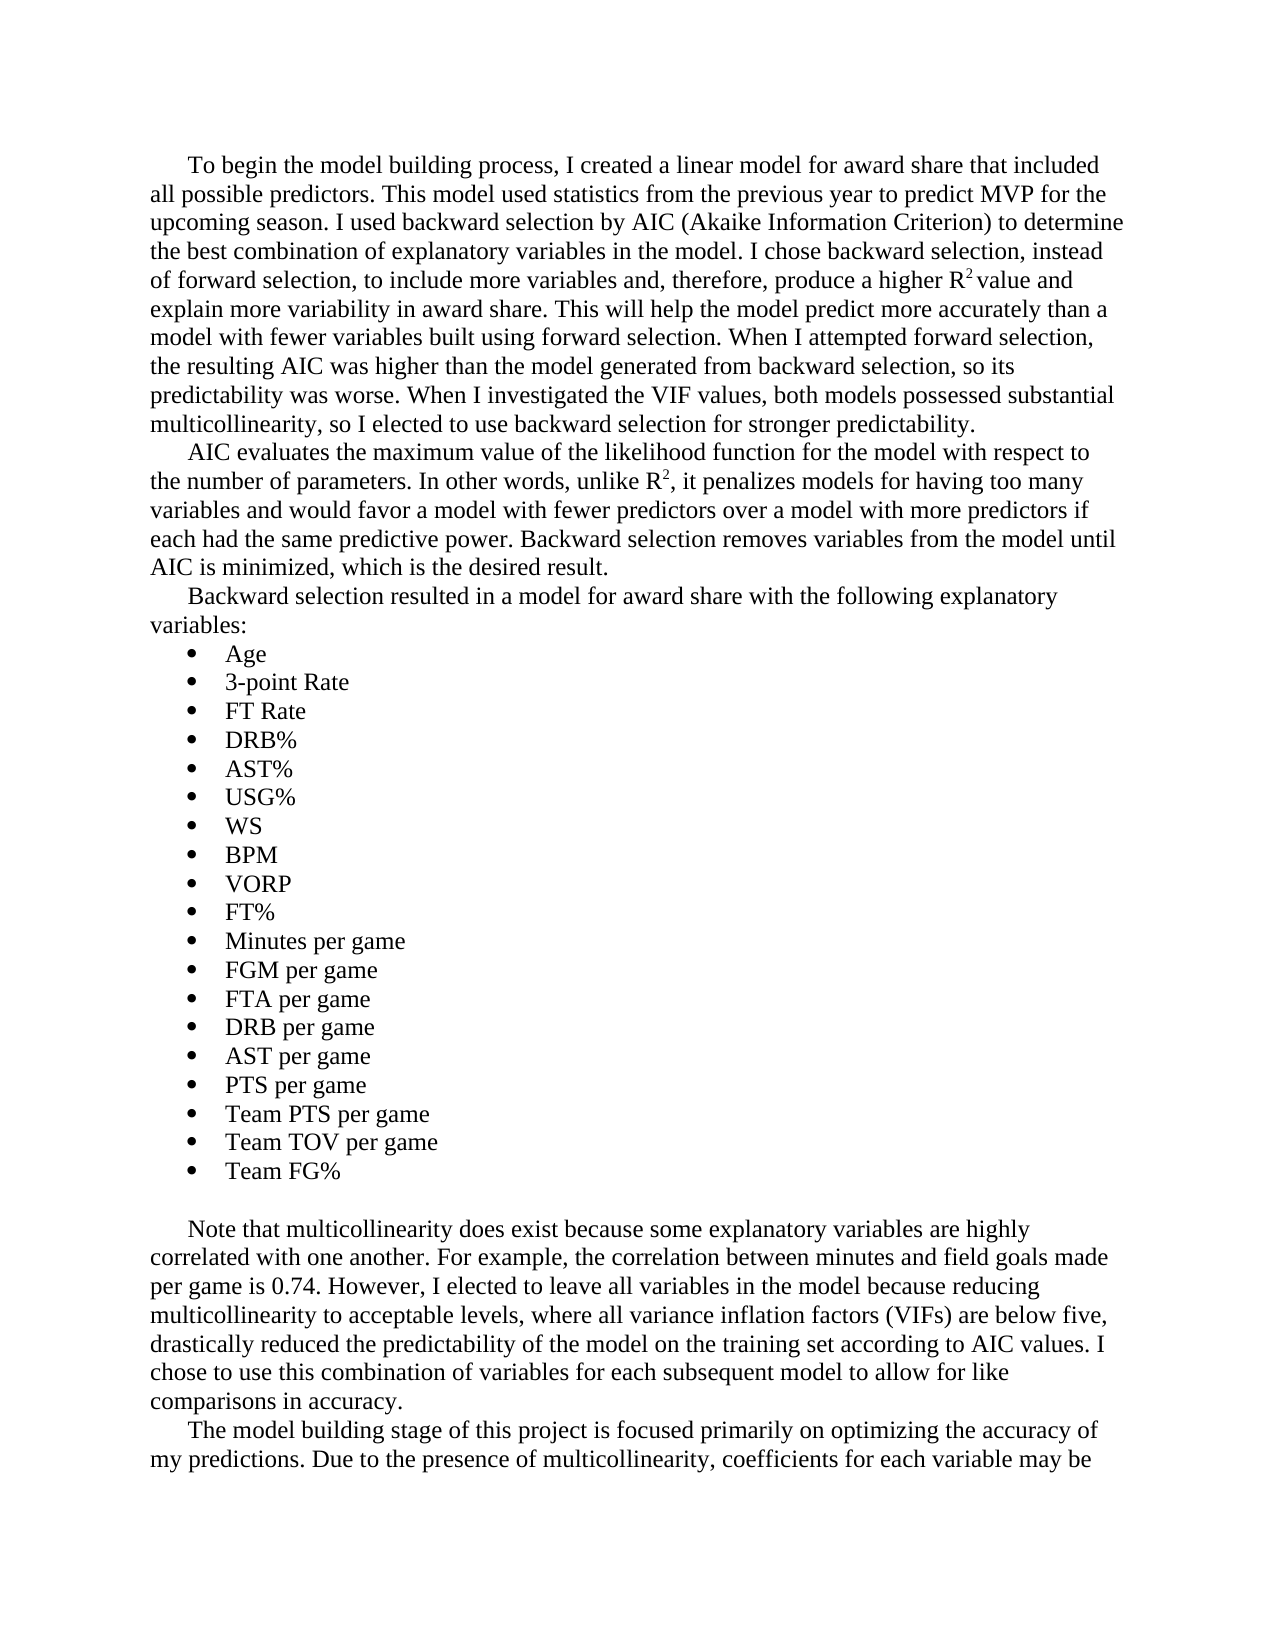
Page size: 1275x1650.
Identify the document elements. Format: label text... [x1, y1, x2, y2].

list DRB% [187, 725, 1125, 754]
text AIC evaluates the maximum value of the likelihood function for the model with respect to the number of parameters. In other words, unlike R2, it penalizes models for having too many variables and would favor a model with fewer predictors over a model with more predictors if each had the same predictive power. Backward selection removes variables from the model until AIC is minimized, which is the desired result. [150, 437, 1125, 581]
text Note that multicollinearity does exist because some explanatory variables are highly correlated with one another. For example, the correlation between minutes and field goals made per game is 0.74. However, I elected to leave all variables in the model because reducing multicollinearity to acceptable levels, where all variance inflation factors (VIFs) are below five, drastically reduced the predictability of the model on the training set according to AIC values. I chose to use this combination of variables for each subsequent model to allow for like comparisons in accuracy. [150, 1214, 1125, 1415]
list Minutes per game [187, 926, 1125, 955]
list Team FG% [187, 1156, 1125, 1185]
list WS [187, 811, 1125, 840]
list BPM [187, 840, 1125, 869]
list 3-point Rate [187, 667, 1125, 696]
list PTS per game [187, 1070, 1125, 1099]
list Age [187, 639, 1125, 667]
list FT Rate [187, 696, 1125, 725]
list USG% [187, 782, 1125, 811]
list FTA per game [187, 984, 1125, 1012]
list Team PTS per game [187, 1099, 1125, 1127]
list VORP [187, 869, 1125, 897]
list FGM per game [187, 955, 1125, 984]
list DRB per game [187, 1012, 1125, 1041]
list AST per game [187, 1041, 1125, 1070]
list AST% [187, 754, 1125, 782]
text To begin the model building process, I created a linear model for award share that included all possible predictors. This model used statistics from the previous year to predict MVP for the upcoming season. I used backward selection by AIC (Akaike Information Criterion) to determine the best combination of explanatory variables in the model. I chose backward selection, instead of forward selection, to include more variables and, therefore, produce a higher R2 value and explain more variability in award share. This will help the model predict more accurately than a model with fewer variables built using forward selection. When I attempted forward selection, the resulting AIC was higher than the model generated from backward selection, so its predictability was worse. When I investigated the VIF values, both models possessed substantial multicollinearity, so I elected to use backward selection for stronger predictability. [150, 150, 1125, 437]
list Team TOV per game [187, 1127, 1125, 1156]
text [150, 1415, 1125, 1472]
list FT% [187, 897, 1125, 926]
text Backward selection resulted in a model for award share with the following explanatory variables: [150, 581, 1125, 639]
